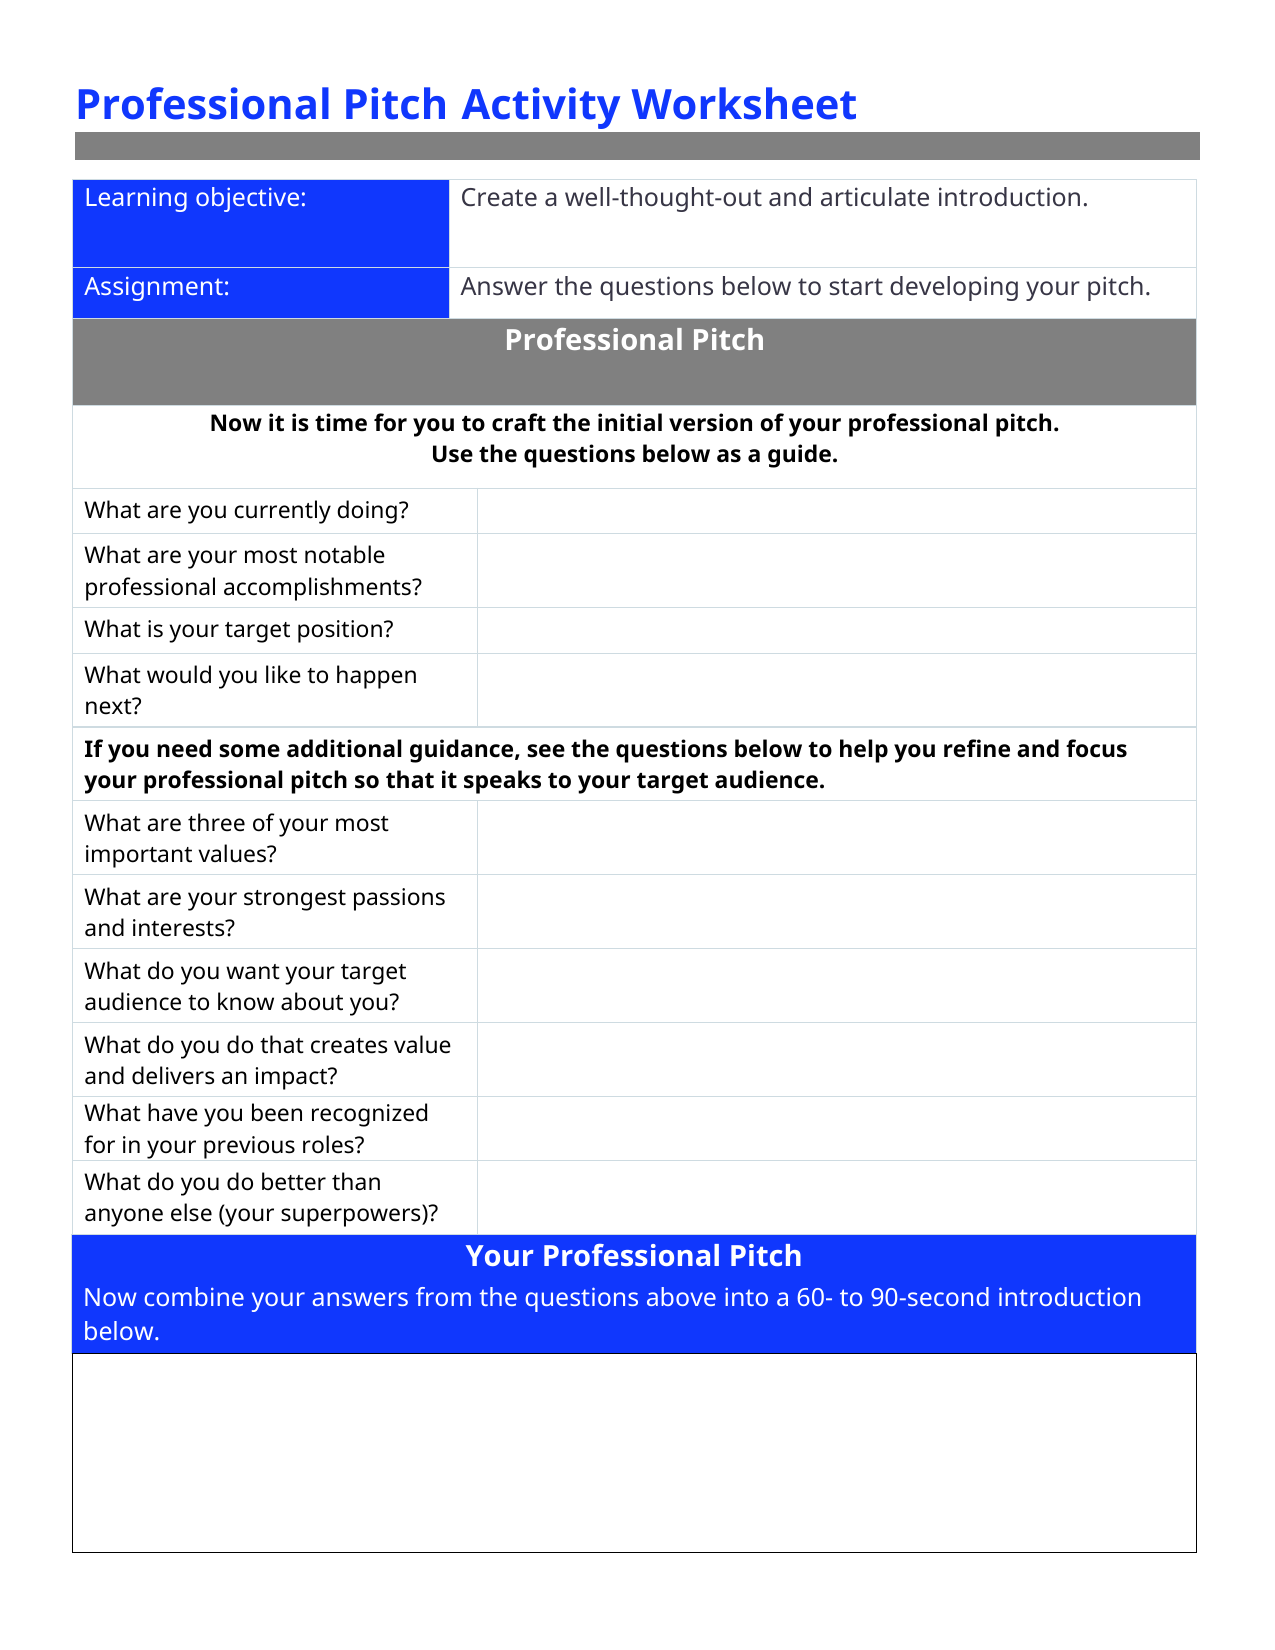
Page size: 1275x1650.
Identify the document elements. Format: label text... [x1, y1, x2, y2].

table_cell Assignment: [73, 268, 449, 318]
table_cell What do you do that creates value and delivers an impact? [73, 1023, 477, 1096]
table_cell Answer the questions below to start developing your pitch. [450, 268, 1196, 318]
table_cell What is your target position? [73, 608, 477, 652]
table_cell [478, 534, 1196, 607]
table_cell [478, 801, 1196, 874]
table_cell [478, 1161, 1196, 1234]
table_cell [478, 875, 1196, 948]
table_cell What do you do better than anyone else (your superpowers)? [73, 1161, 477, 1234]
table_cell [478, 1023, 1196, 1096]
table_cell What have you been recognized for in your previous roles? [73, 1097, 477, 1160]
table_cell [478, 1097, 1196, 1160]
table_cell [73, 1354, 1196, 1552]
table_cell What are you currently doing? [73, 489, 477, 533]
table_cell What are your strongest passions and interests? [73, 875, 477, 948]
table_header Create a well-thought-out and articulate introduction. [450, 180, 1196, 267]
table_cell If you need some additional guidance, see the questions below to help you refine and focus your professional pitch so that it speaks to your target audience. [73, 728, 1196, 800]
table_cell What are three of your most important values? [73, 801, 477, 874]
text Professional Pitch Activity Worksheet [75, 75, 1200, 132]
table_cell [478, 608, 1196, 652]
table_cell [478, 489, 1196, 533]
table_cell [478, 654, 1196, 726]
table_cell Professional Pitch [73, 319, 1196, 405]
table_header Learning objective: [73, 180, 449, 267]
table_cell Now it is time for you to craft the initial version of your professional pitch. Use the questions below as a guide. [73, 406, 1196, 487]
table_cell [478, 949, 1196, 1022]
table_cell What are your most notable professional accomplishments? [73, 534, 477, 607]
table_cell What do you want your target audience to know about you? [73, 949, 477, 1022]
table_cell Your Professional Pitch Now combine your answers from the questions above into a 60- to 90-second introduction below. [72, 1235, 1196, 1353]
table_cell What would you like to happen next? [73, 654, 477, 726]
